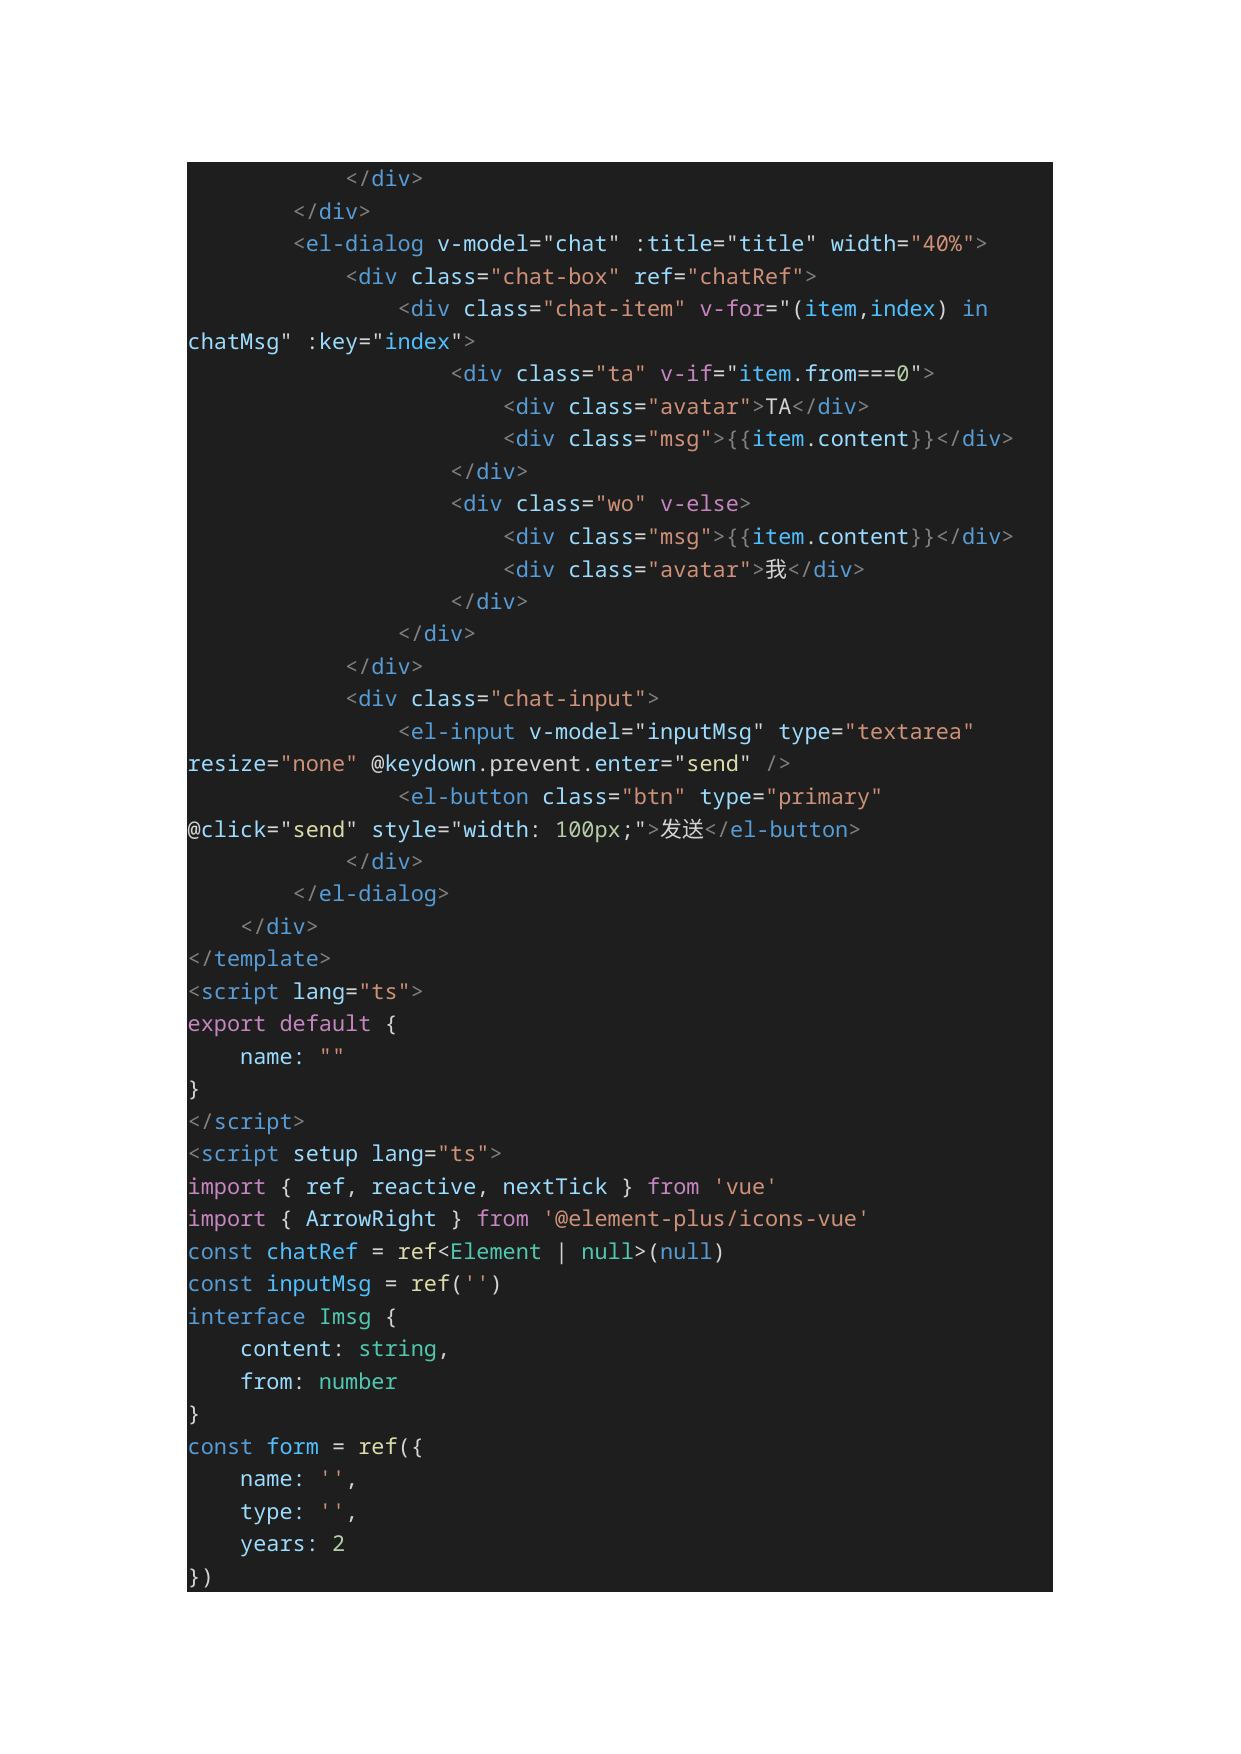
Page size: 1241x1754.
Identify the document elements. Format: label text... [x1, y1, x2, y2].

text <div class="msg">{{item.content}}</div> [187, 519, 1053, 552]
text <script setup lang="ts"> [187, 1137, 1053, 1169]
text content: string, [187, 1332, 1053, 1364]
text type: '', [187, 1494, 1053, 1527]
text <el-button class="btn" type="primary" @click="send" style="width: 100px;">发送</el-button> [187, 779, 1053, 844]
text const inputMsg = ref('') [187, 1267, 1053, 1299]
text <script lang="ts"> [187, 974, 1053, 1007]
text export default { [187, 1007, 1053, 1039]
text } [187, 1072, 1053, 1104]
text </template> [187, 942, 1053, 974]
text <div class="ta" v-if="item.from===0"> [187, 357, 1053, 389]
text </div> [187, 649, 1053, 682]
text </div> [187, 162, 1053, 194]
text </el-dialog> [187, 877, 1053, 909]
text <div class="chat-input"> [187, 682, 1053, 714]
text <div class="msg">{{item.content}}</div> [187, 422, 1053, 454]
text name: '', [187, 1462, 1053, 1494]
text </div> [187, 909, 1053, 942]
text <el-input v-model="inputMsg" type="textarea" resize="none" @keydown.prevent.enter="send" /> [187, 714, 1053, 779]
text }) [187, 1559, 1053, 1592]
text from: number [187, 1364, 1053, 1397]
text </div> [187, 584, 1053, 617]
text } [187, 1397, 1053, 1429]
text <div class="chat-box" ref="chatRef"> [187, 259, 1053, 292]
text </div> [187, 844, 1053, 877]
text <div class="avatar">我</div> [787, 552, 1053, 584]
text name: "" [187, 1039, 1053, 1072]
text import { ref, reactive, nextTick } from 'vue' [187, 1169, 1053, 1202]
text <div class="avatar">TA</div> [187, 389, 1053, 422]
text years: 2 [187, 1527, 1053, 1559]
text const form = ref({ [187, 1429, 1053, 1462]
text const chatRef = ref<Element | null>(null) [187, 1234, 1053, 1267]
text </div> [187, 617, 1053, 649]
text </div> [187, 454, 1053, 487]
text <div class="chat-item" v-for="(item,index) in chatMsg" :key="index"> [187, 292, 1053, 357]
text interface Imsg { [187, 1299, 1053, 1332]
text <div class="wo" v-else> [187, 487, 1053, 519]
text import { ArrowRight } from '@element-plus/icons-vue' [187, 1202, 1053, 1234]
text </div> [187, 194, 1053, 227]
text </script> [187, 1104, 1053, 1137]
text <el-dialog v-model="chat" :title="title" width="40%"> [187, 227, 1053, 259]
